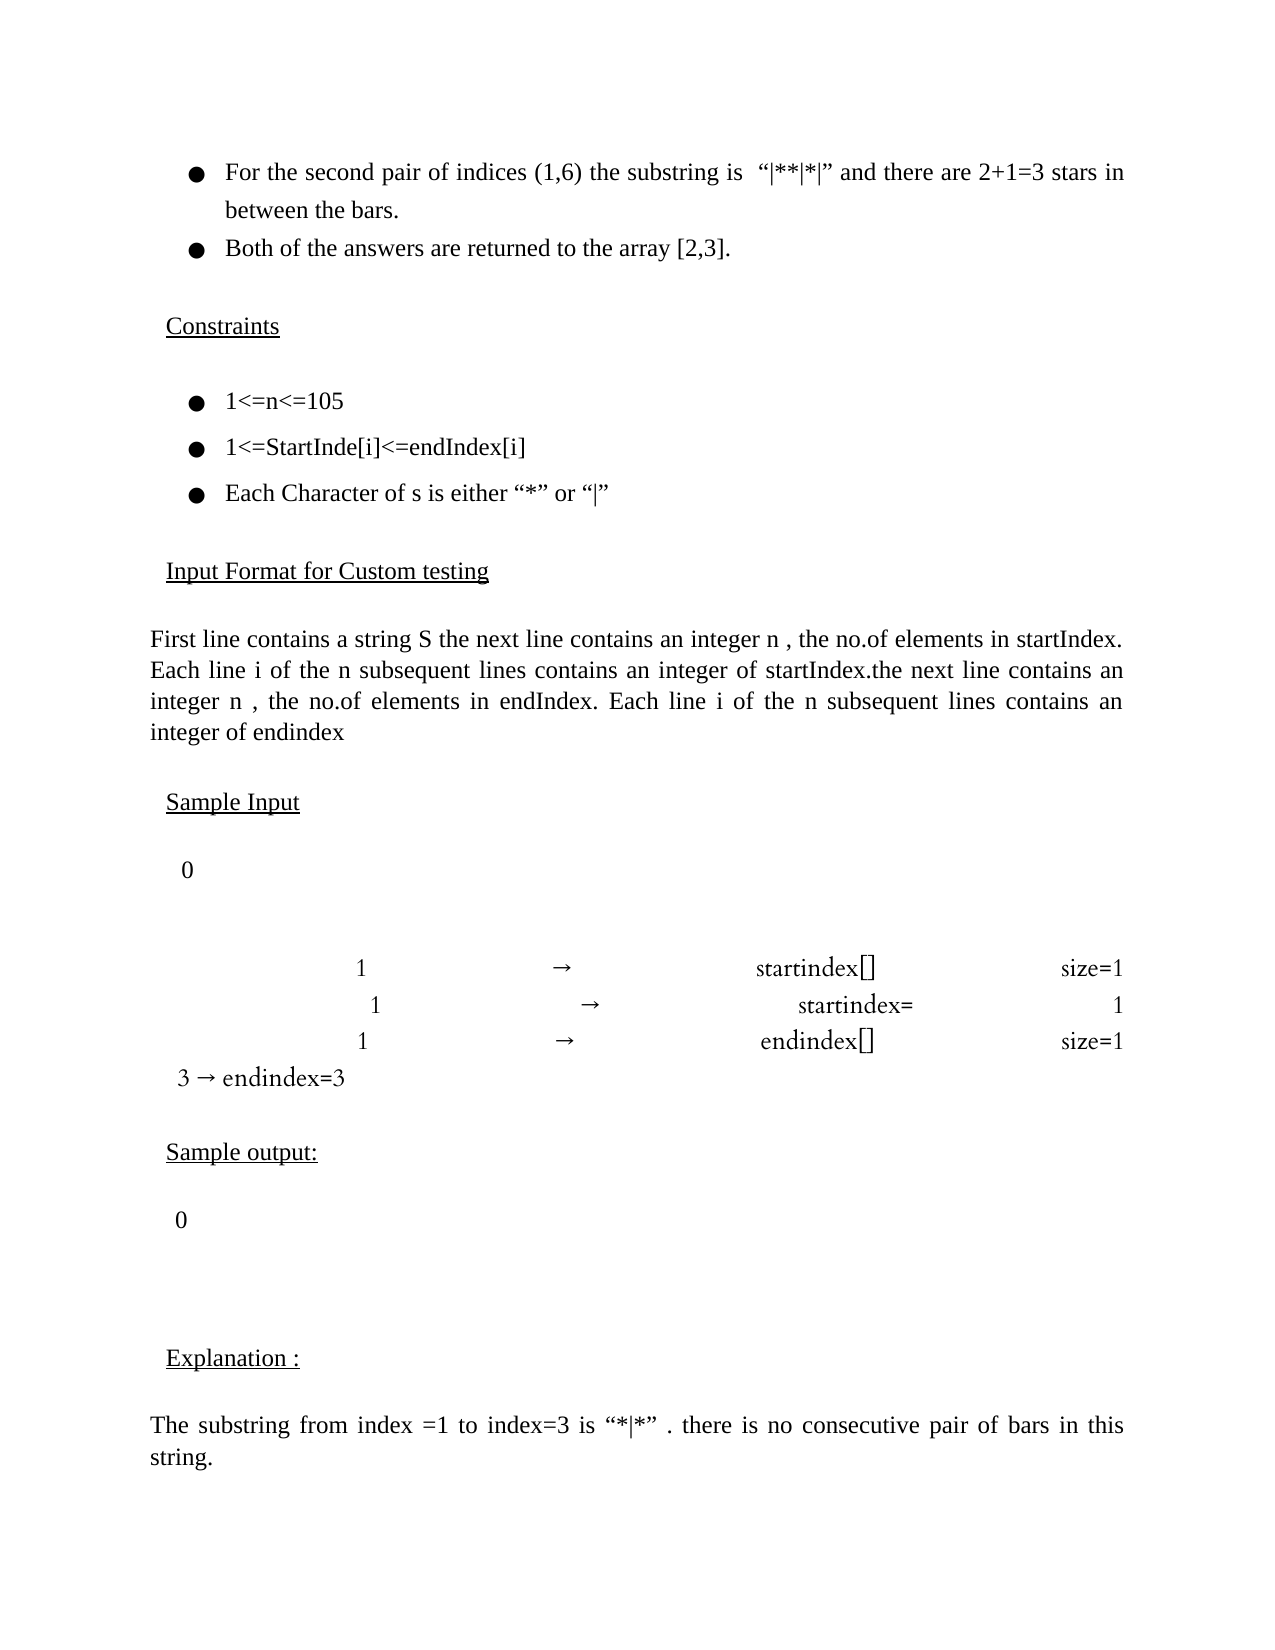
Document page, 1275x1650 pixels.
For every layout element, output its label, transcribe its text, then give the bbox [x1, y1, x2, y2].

text First line contains a string S the next line contains an integer n , the no.of elements in startIndex. Each line i of the n subsequent lines contains an integer of startIndex.the next line contains an integer n , the no.of elements in endIndex. Each line i of the n subsequent lines contains an integer of endindex [150, 624, 1125, 746]
list 1<=StartInde[i]<=endIndex[i] [187, 425, 1125, 468]
text 0 [150, 855, 1125, 884]
text Input Format for Custom testing [166, 556, 1109, 585]
list For the second pair of indices (1,6) the substring is “|**|*|” and there are 2+1=3 stars in between the bars. [187, 150, 1125, 224]
text Sample Input [166, 787, 1109, 816]
text Sample output: [166, 1137, 1109, 1166]
text Explanation : [166, 1343, 1109, 1372]
text The substring from index =1 to index=3 is “*|*” . there is no consecutive pair of bars in this string. [150, 1411, 1125, 1470]
list Both of the answers are returned to the array [2,3]. [187, 226, 1125, 269]
text Constraints [166, 311, 1109, 340]
text 1 → startindex[] size=1 1 → startindex= 1 1 → endindex[] size=1 3 → endindex=3 [150, 915, 1125, 1095]
list Each Character of s is either “*” or “|” [187, 471, 1125, 514]
list 1<=n<=105 [187, 379, 1125, 422]
text 0 [150, 1205, 1125, 1234]
